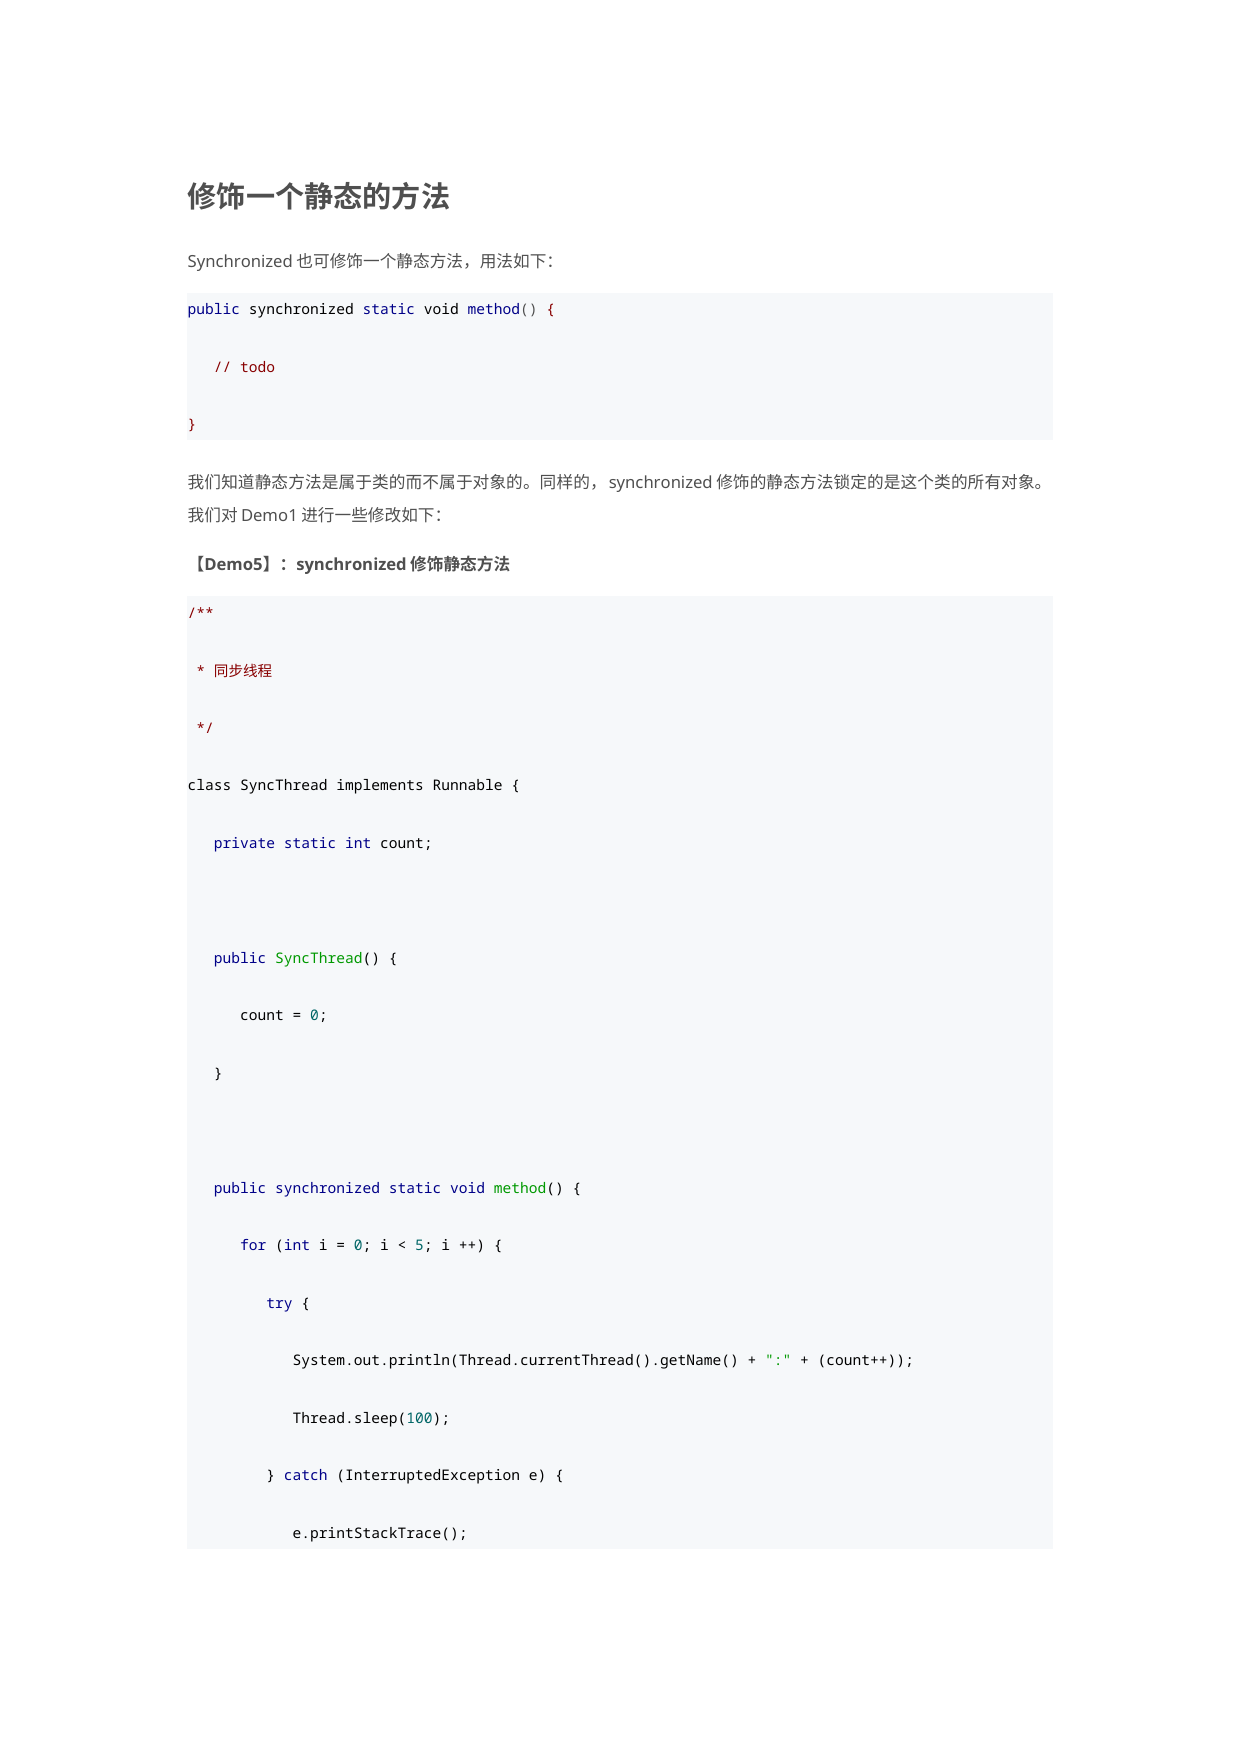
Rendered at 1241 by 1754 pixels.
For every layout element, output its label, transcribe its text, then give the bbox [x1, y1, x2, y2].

text System.out.println(Thread.currentThread().getName() + ":" + (count++)); [187, 1344, 1053, 1376]
text public synchronized static void method() { [187, 293, 1053, 325]
text public SyncThread() { [187, 941, 1053, 974]
text Synchronized也可修饰一个静态方法，用法如下： [187, 244, 1053, 276]
text public synchronized static void method() { [187, 1171, 1053, 1204]
text */ [187, 711, 1053, 744]
text class SyncThread implements Runnable { [187, 769, 1053, 801]
subtitle 修饰一个静态的方法 [187, 162, 1053, 227]
text } [187, 1056, 1053, 1089]
text 我们知道静态方法是属于类的而不属于对象的。同样的，synchronized修饰的静态方法锁定的是这个类的所有对象。我们对Demo1进行一些修改如下： [187, 465, 1053, 530]
text // todo [187, 350, 1053, 383]
text for (int i = 0; i < 5; i ++) { [187, 1229, 1053, 1261]
text } catch (InterruptedException e) { [187, 1459, 1053, 1491]
text * 同步线程 [187, 654, 1053, 686]
text private static int count; [187, 826, 1053, 859]
text Thread.sleep(100); [187, 1401, 1053, 1434]
text /** [187, 596, 1053, 629]
text } [187, 408, 1053, 440]
text try { [187, 1286, 1053, 1319]
text 【Demo5】：synchronized修饰静态方法 [187, 547, 1053, 579]
text count = 0; [187, 999, 1053, 1031]
text e.printStackTrace(); [187, 1516, 1053, 1549]
